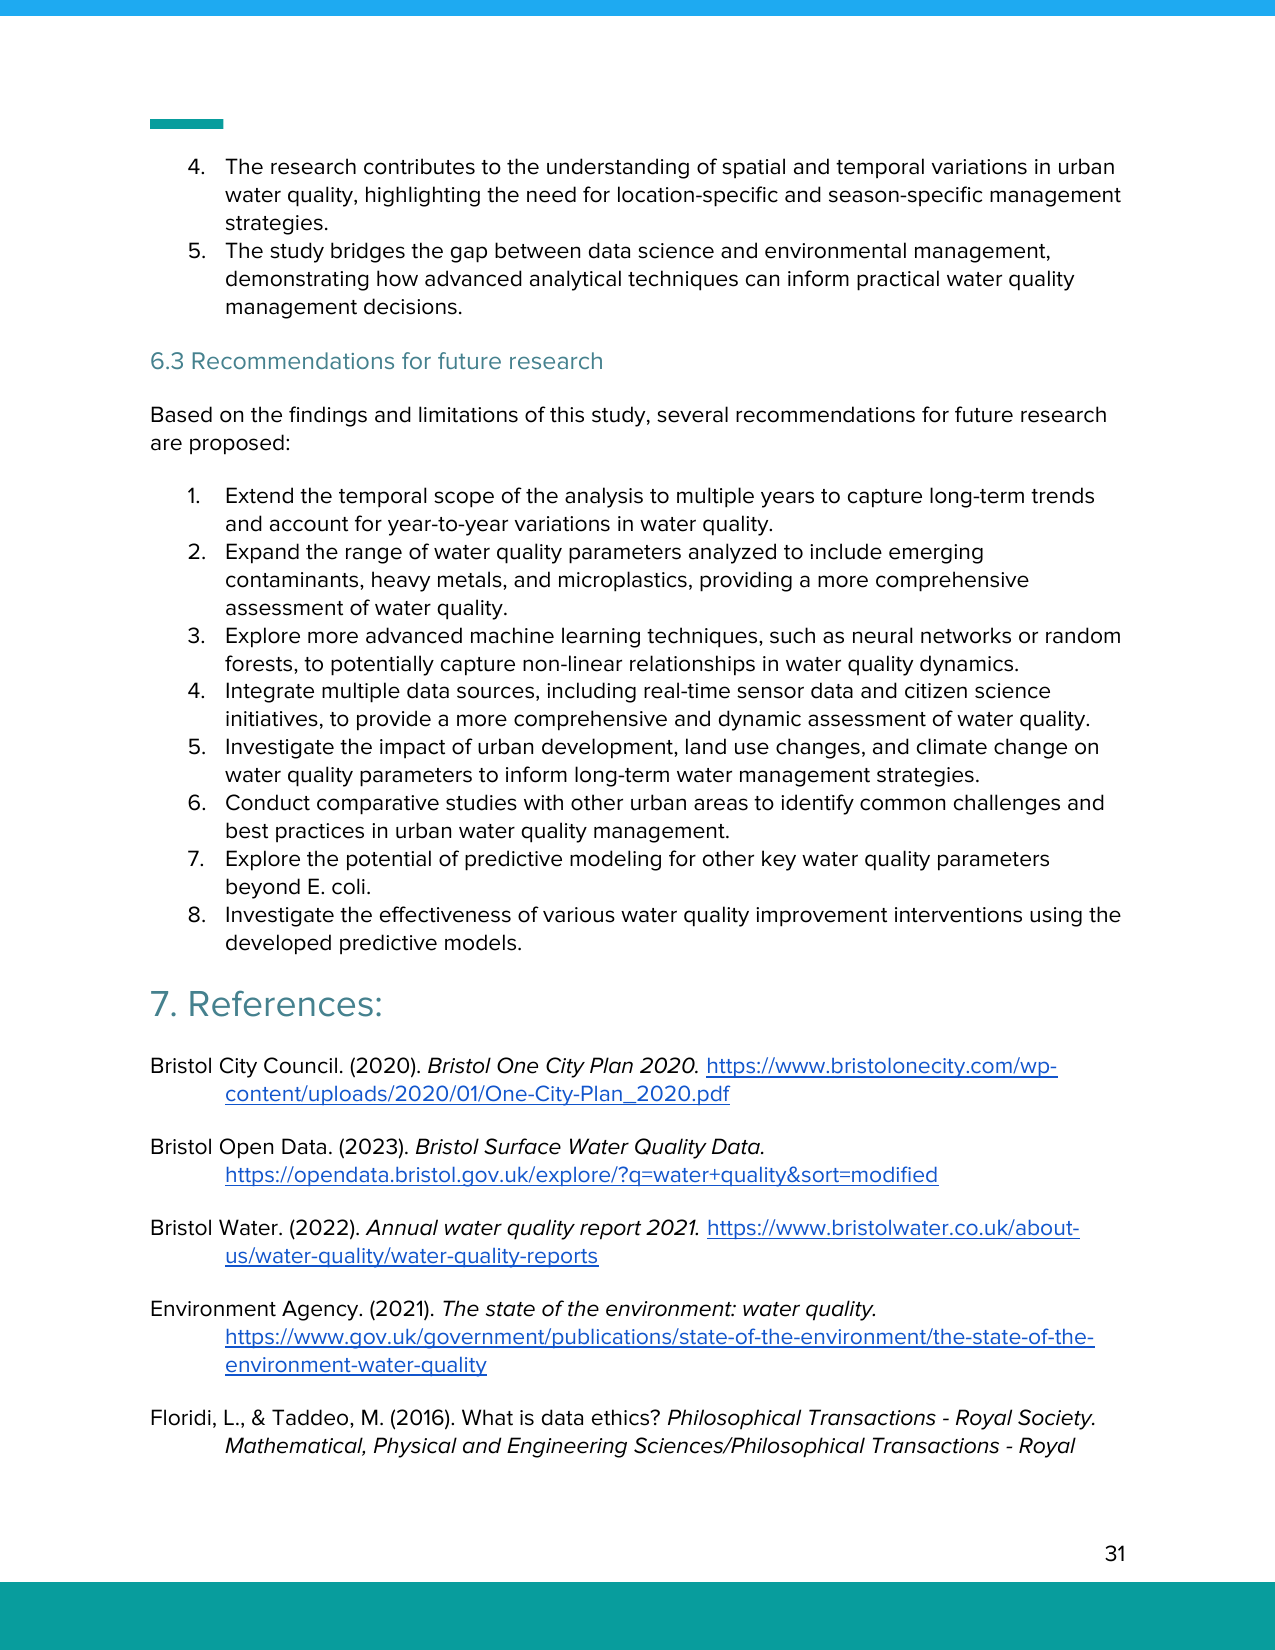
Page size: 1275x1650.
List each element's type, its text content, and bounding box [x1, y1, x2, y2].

list Explore more advanced machine learning techniques, such as neural networks or random forests, to potentially capture non-linear relationships in water quality dynamics. [187, 622, 1125, 678]
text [150, 1404, 1125, 1460]
list Investigate the impact of urban development, land use changes, and climate change on water quality parameters to inform long-term water management strategies. [187, 734, 1125, 789]
list The study bridges the gap between data science and environmental management, demonstrating how advanced analytical techniques can inform practical water quality management decisions. [187, 237, 1125, 321]
picture [0, 1582, 1275, 1650]
list Integrate multiple data sources, including real-time sensor data and citizen science initiatives, to provide a more comprehensive and dynamic assessment of water quality. [187, 678, 1125, 734]
list Extend the temporal scope of the analysis to multiple years to capture long-term trends and account for year-to-year variations in water quality. [187, 482, 1125, 538]
picture [0, 0, 1275, 16]
text Bristol Water. (2022). Annual water quality report 2021. https://www.bristolwater.co.uk/about-us/water-quality/water-quality-reports [150, 1214, 1125, 1270]
list Investigate the effectiveness of various water quality improvement interventions using the developed predictive models. [187, 901, 1125, 957]
subtitle 6.3 Recommendations for future research [150, 346, 1125, 377]
list Conduct comparative studies with other urban areas to identify common challenges and best practices in urban water quality management. [187, 789, 1125, 845]
text Bristol City Council. (2020). Bristol One City Plan 2020. https://www.bristolonecity.com/wp-content/uploads/2020/01/One-City-Plan_2020.pdf [150, 1053, 1125, 1109]
list Explore the potential of predictive modeling for other key water quality parameters beyond E. coli. [187, 845, 1125, 901]
text Environment Agency. (2021). The state of the environment: water quality. https://www.gov.uk/government/publications/state-of-the-environment/the-state-of-the-environment-water-quality [150, 1295, 1125, 1379]
list The research contributes to the understanding of spatial and temporal variations in urban water quality, highlighting the need for location-specific and season-specific management strategies. [187, 154, 1125, 237]
picture [150, 119, 224, 129]
list Expand the range of water quality parameters analyzed to include emerging contaminants, heavy metals, and microplastics, providing a more comprehensive assessment of water quality. [187, 538, 1125, 622]
text Bristol Open Data. (2023). Bristol Surface Water Quality Data. https://opendata.bristol.gov.uk/explore/?q=water+quality&sort=modified [150, 1134, 1125, 1189]
subtitle 7. References: [150, 982, 1125, 1028]
text Based on the findings and limitations of this study, several recommendations for future research are proposed: [150, 402, 1125, 457]
